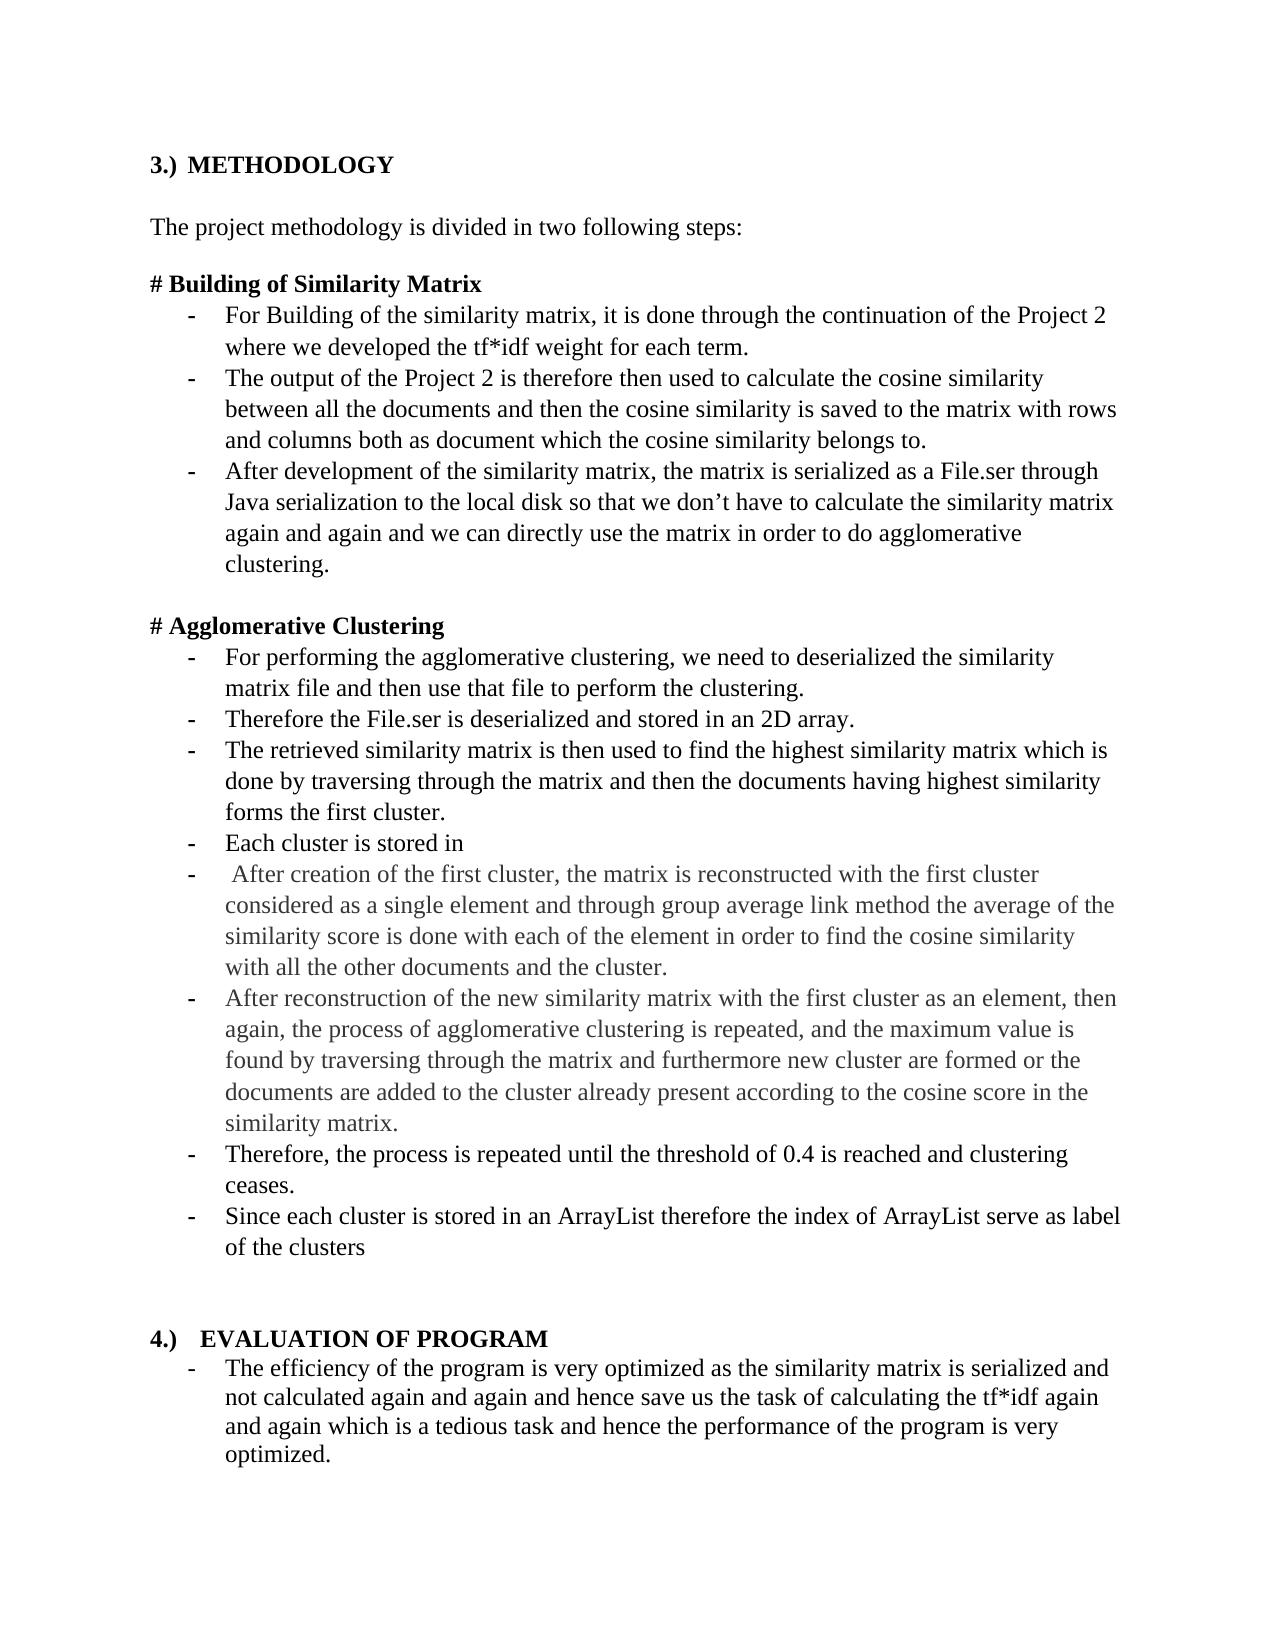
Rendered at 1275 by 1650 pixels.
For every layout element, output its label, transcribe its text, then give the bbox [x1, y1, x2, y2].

list METHODOLOGY [150, 150, 1125, 179]
list Each cluster is stored in [187, 828, 1125, 857]
list The output of the Project 2 is therefore then used to calculate the cosine similarity between all the documents and then the cosine similarity is saved to the matrix with rows and columns both as document which the cosine similarity belongs to. [187, 363, 1125, 453]
list Since each cluster is stored in an ArrayList therefore the index of ArrayList serve as label of the clusters [187, 1201, 1125, 1261]
text The project methodology is divided in two following steps: [150, 212, 1125, 241]
list After creation of the first cluster, the matrix is reconstructed with the first cluster considered as a single element and through group average link method the average of the similarity score is done with each of the element in order to find the cosine similarity with all the other documents and the cluster. [187, 859, 1125, 981]
list Therefore the File.ser is deserialized and stored in an 2D array. [187, 704, 1125, 733]
list Therefore, the process is repeated until the threshold of 0.4 is reached and clustering ceases. [187, 1139, 1125, 1198]
list For Building of the similarity matrix, it is done through the continuation of the Project 2 where we developed the tf*idf weight for each term. [187, 301, 1125, 360]
list The efficiency of the program is very optimized as the similarity matrix is serialized and not calculated again and again and hence save us the task of calculating the tf*idf again and again which is a tedious task and hence the performance of the program is very optimized. [187, 1353, 1125, 1468]
list The retrieved similarity matrix is then used to find the highest similarity matrix which is done by traversing through the matrix and then the documents having highest similarity forms the first cluster. [187, 735, 1125, 826]
list After reconstruction of the new similarity matrix with the first cluster as an element, then again, the process of agglomerative clustering is repeated, and the maximum value is found by traversing through the matrix and furthermore new cluster are formed or the documents are added to the cluster already present according to the cosine score in the similarity matrix. [187, 983, 1125, 1136]
list After development of the similarity matrix, the matrix is serialized as a File.ser through Java serialization to the local disk so that we don’t have to calculate the similarity matrix again and again and we can directly use the matrix in order to do agglomerative clustering. [187, 456, 1125, 578]
text # Building of Similarity Matrix [150, 269, 1125, 298]
list For performing the agglomerative clustering, we need to deserialized the similarity matrix file and then use that file to perform the clustering. [187, 642, 1125, 702]
text # Agglomerative Clustering [150, 611, 1125, 640]
list EVALUATION OF PROGRAM [150, 1324, 1125, 1353]
